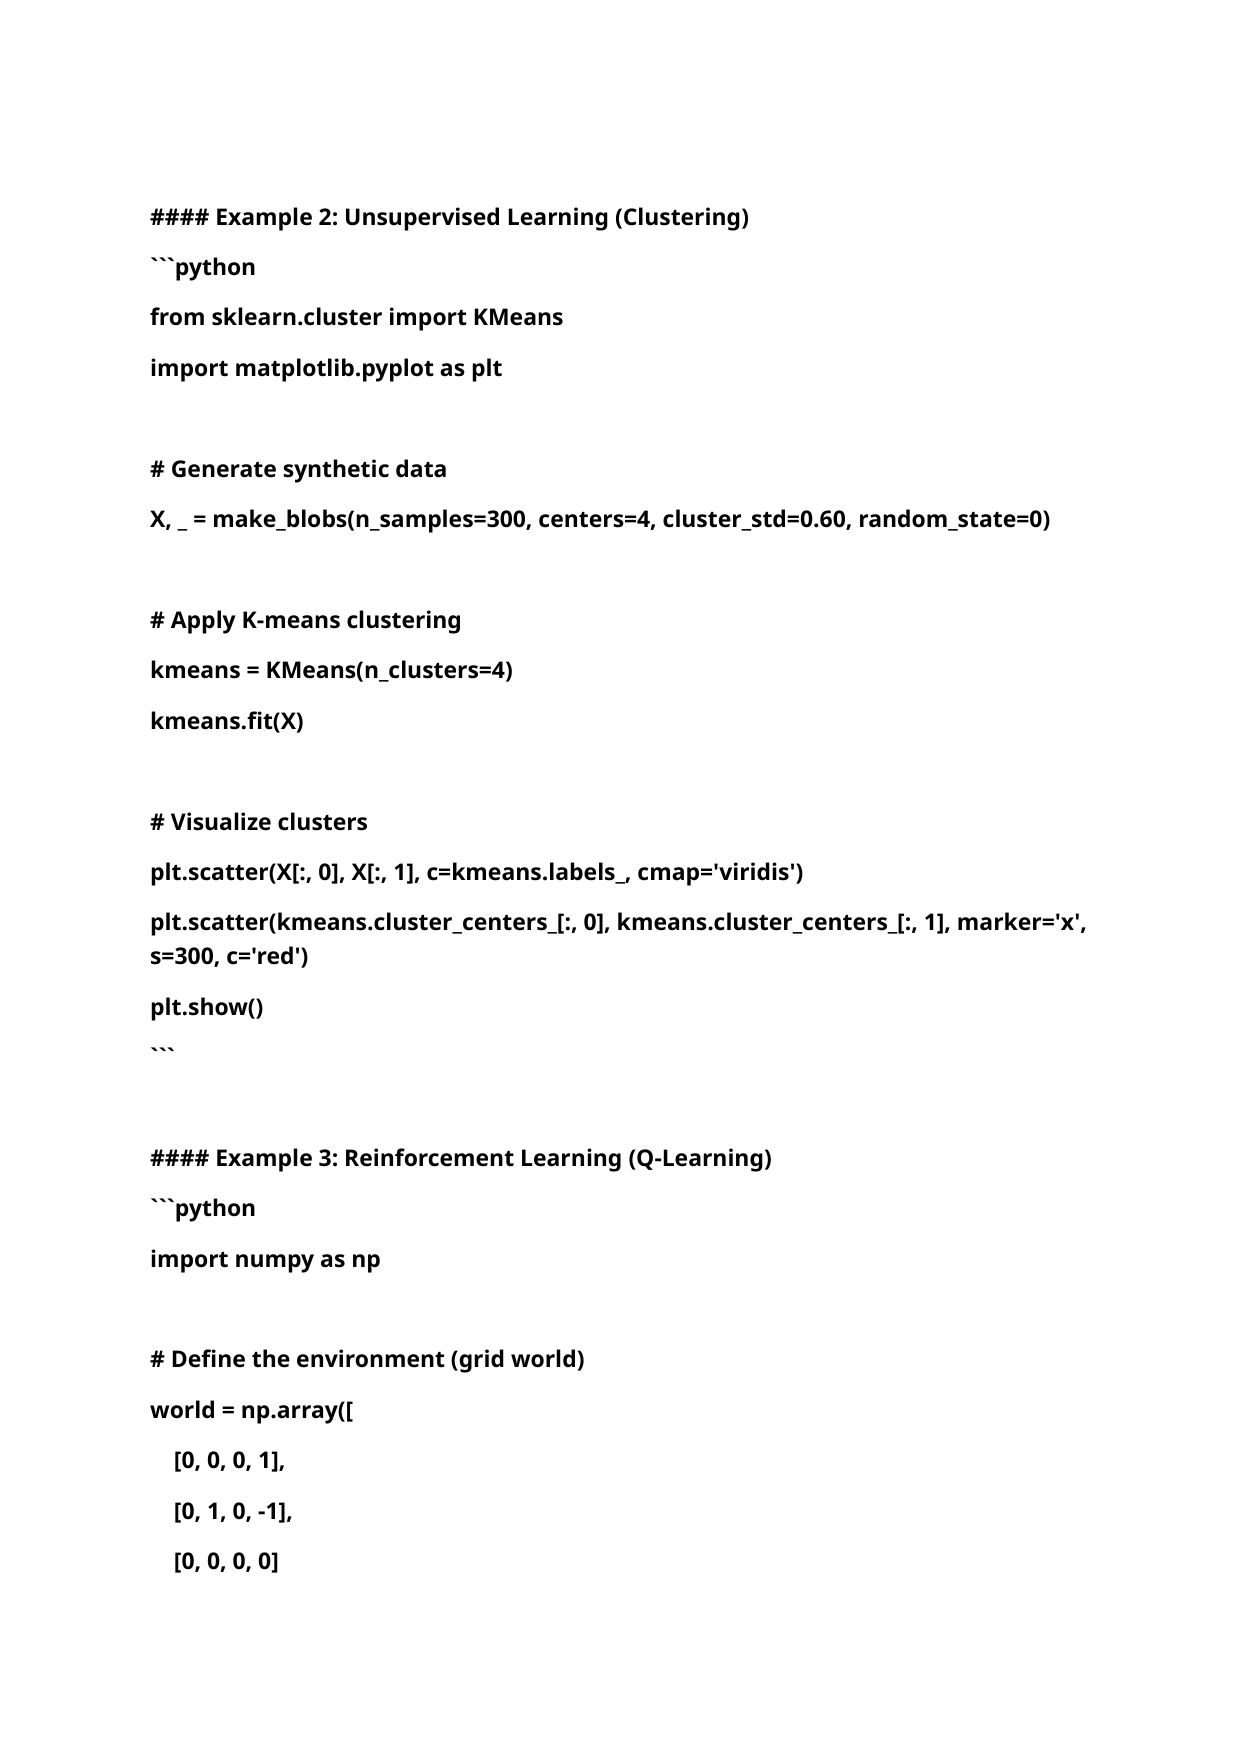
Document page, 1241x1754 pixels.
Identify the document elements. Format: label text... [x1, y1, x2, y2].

text kmeans = KMeans(n_clusters=4) [150, 654, 1090, 685]
text kmeans.fit(X) [150, 704, 1090, 736]
text [0, 0, 0, 0] [150, 1545, 1090, 1576]
text [0, 1, 0, -1], [150, 1494, 1090, 1526]
text # Apply K-means clustering [150, 604, 1090, 635]
text X, _ = make_blobs(n_samples=300, centers=4, cluster_std=0.60, random_state=0) [150, 503, 1090, 534]
text # Generate synthetic data [150, 452, 1090, 484]
text from sklearn.cluster import KMeans [150, 301, 1090, 332]
text import matplotlib.pyplot as plt [150, 352, 1090, 383]
text ```python [150, 1192, 1090, 1223]
text ``` [150, 1041, 1090, 1072]
text [0, 0, 0, 1], [150, 1444, 1090, 1475]
text world = np.array([ [150, 1394, 1090, 1425]
text plt.show() [150, 990, 1090, 1022]
text import numpy as np [150, 1242, 1090, 1274]
text plt.scatter(kmeans.cluster_centers_[:, 0], kmeans.cluster_centers_[:, 1], marker='x', s=300, c='red') [150, 906, 1090, 971]
text plt.scatter(X[:, 0], X[:, 1], c=kmeans.labels_, cmap='viridis') [150, 856, 1090, 887]
text # Define the environment (grid world) [150, 1343, 1090, 1374]
text # Visualize clusters [150, 805, 1090, 837]
text ```python [150, 251, 1090, 282]
text #### Example 2: Unsupervised Learning (Clustering) [150, 200, 1090, 232]
text #### Example 3: Reinforcement Learning (Q-Learning) [150, 1142, 1090, 1173]
